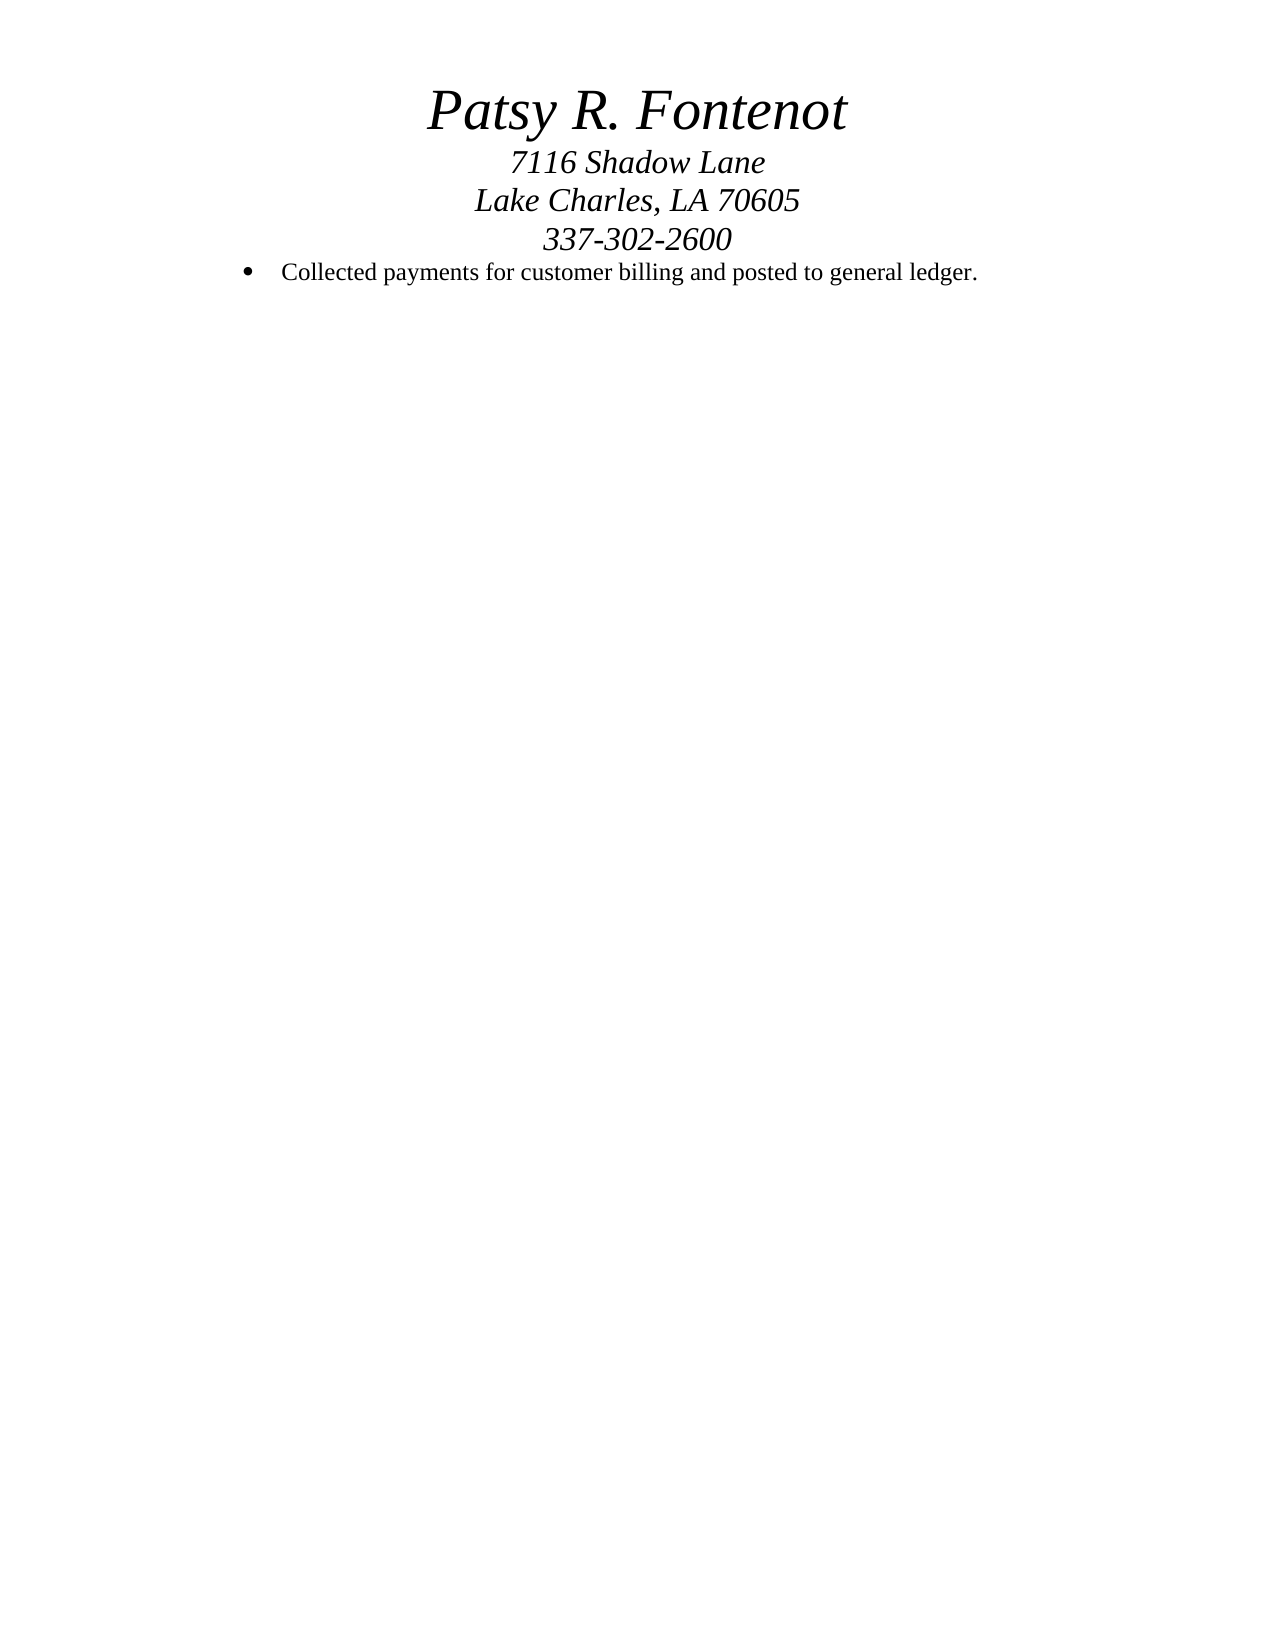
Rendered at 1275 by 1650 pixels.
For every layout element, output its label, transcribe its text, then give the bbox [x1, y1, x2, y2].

list Collected payments for customer billing and posted to general ledger. [244, 257, 1125, 286]
